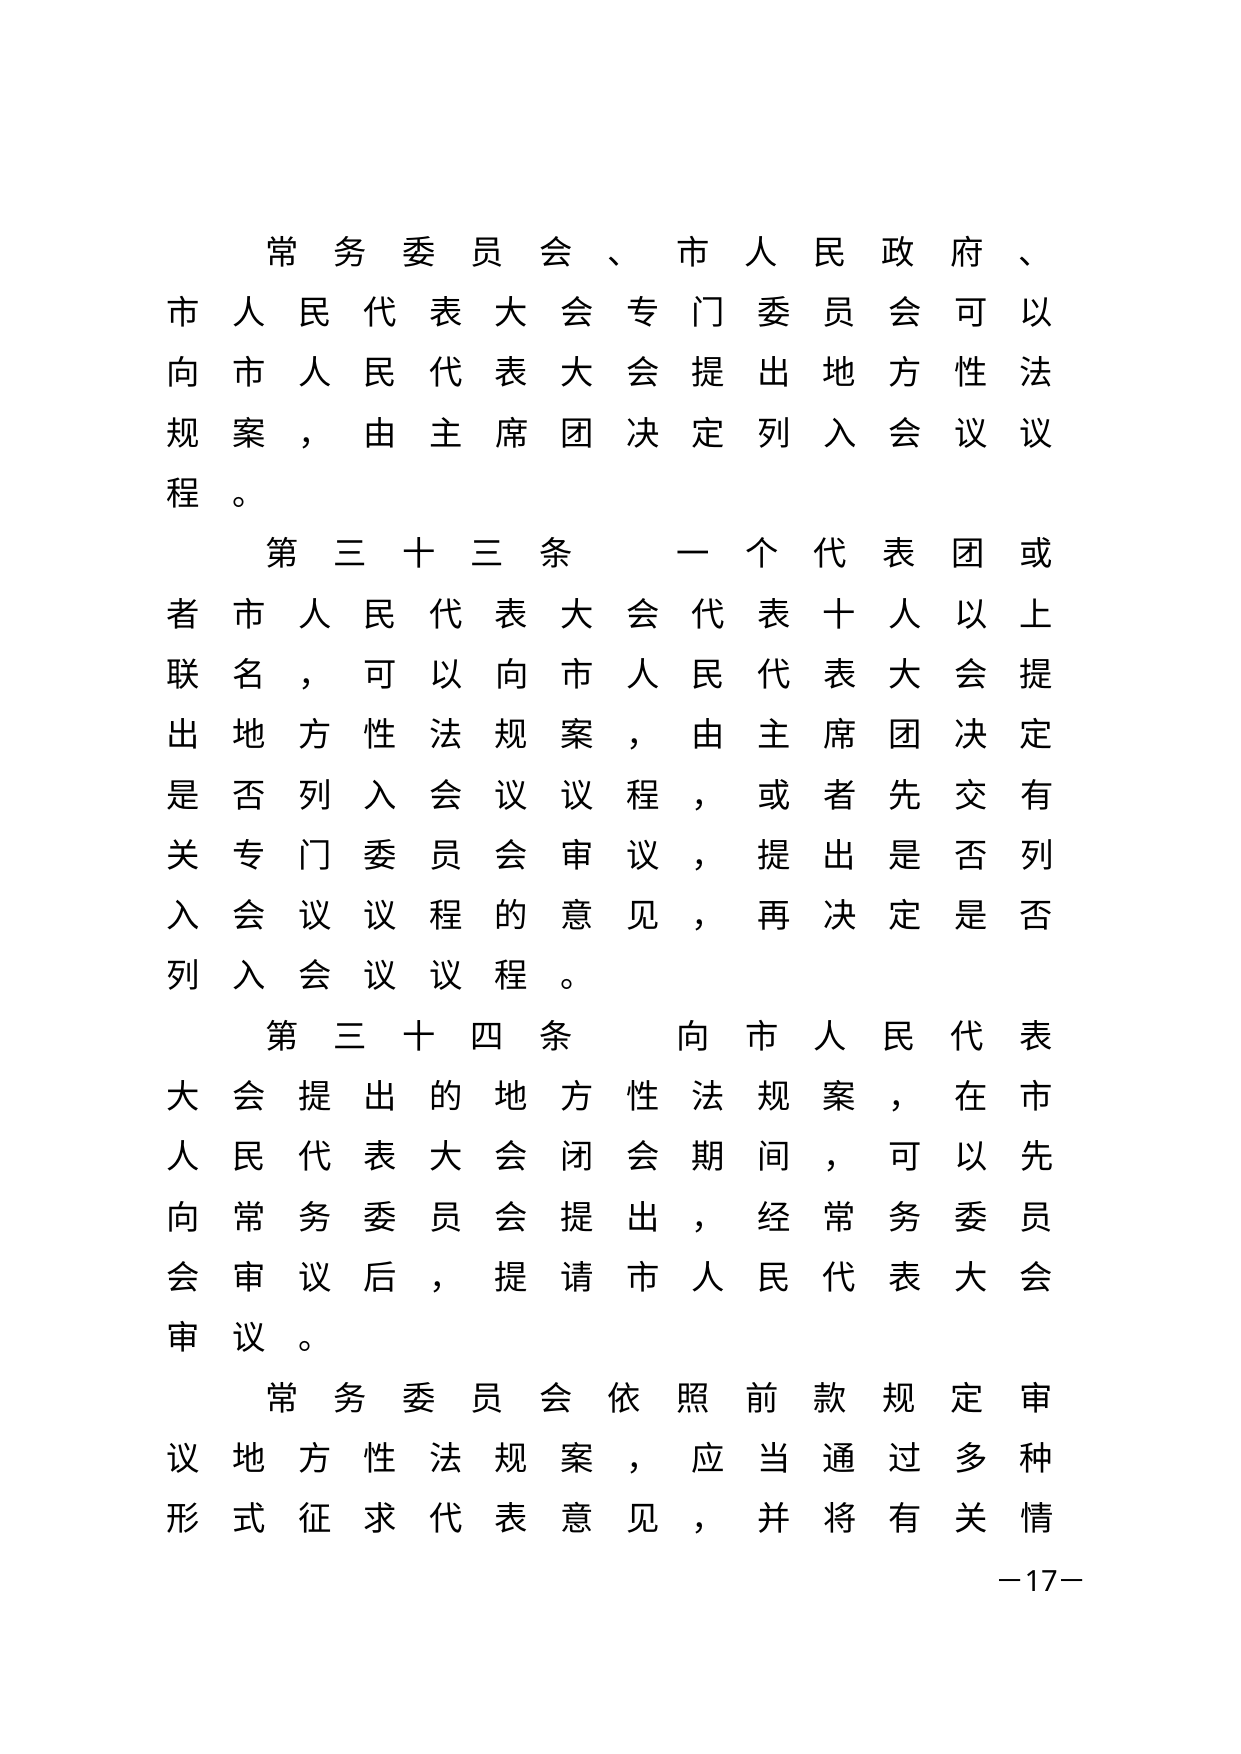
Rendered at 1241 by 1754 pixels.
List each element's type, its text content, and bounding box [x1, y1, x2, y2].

text 常务委员会依照前款规定审议地方性法规案，应当通过多种形式征求代表意见，并将有关情况予以反馈。 [167, 1365, 1085, 1546]
text 第三十四条 向市人民代表大会提出的地方性法规案，在市人民代表大会闭会期间，可以先向常务委员会提出，经常务委员会审议后，提请市人民代表大会审议。 [167, 1003, 1085, 1365]
text 常务委员会、市人民政府、市人民代表大会专门委员会可以向市人民代表大会提出地方性法规案，由主席团决定列入会议议程。 [167, 219, 1085, 521]
text 第三十三条 一个代表团或者市人民代表大会代表十人以上联名，可以向市人民代表大会提出地方性法规案，由主席团决定是否列入会议议程，或者先交有关专门委员会审议，提出是否列入会议议程的意见，再决定是否列入会议议程。 [167, 521, 1085, 1003]
